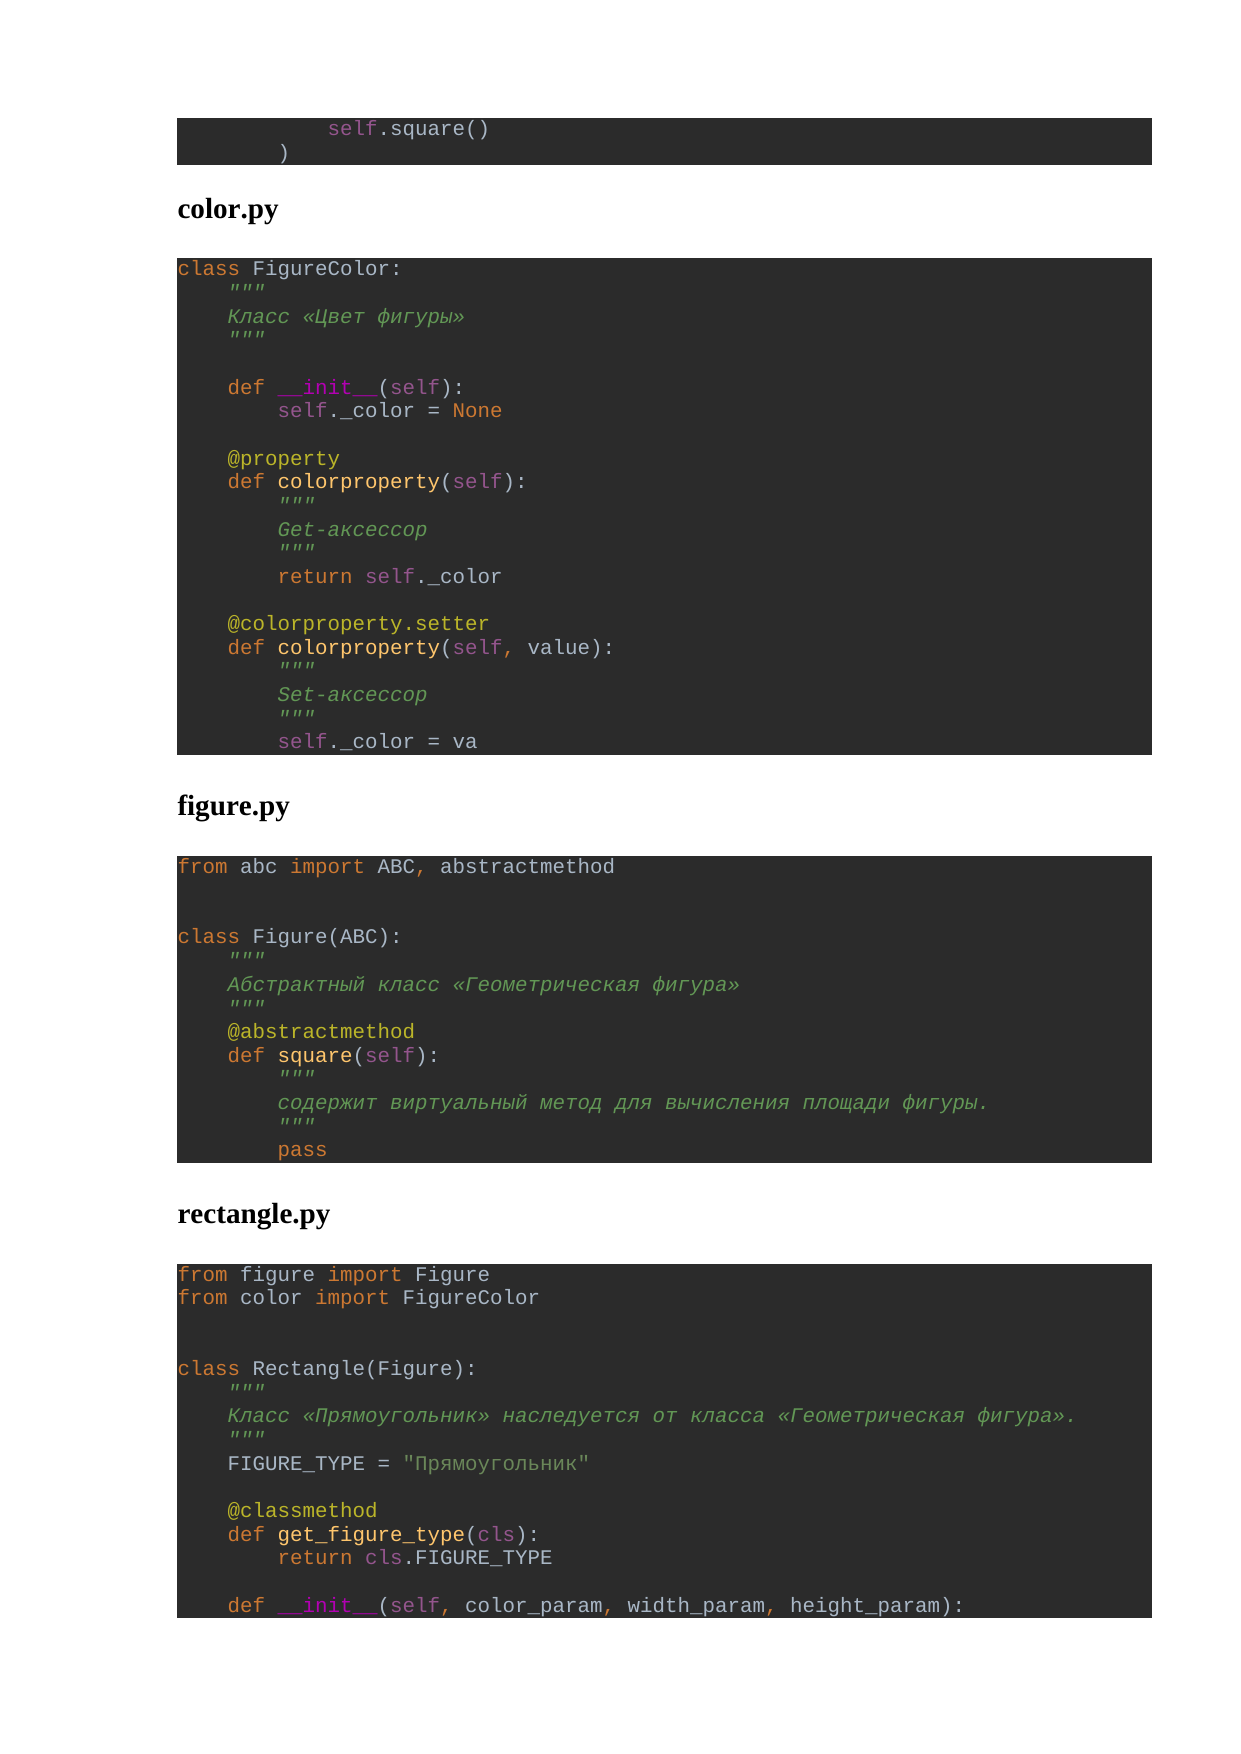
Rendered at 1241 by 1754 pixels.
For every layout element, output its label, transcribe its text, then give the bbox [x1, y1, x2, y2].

text rectangle.py [177, 1197, 1152, 1230]
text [177, 1264, 1152, 1618]
text class FigureColor: """ Класс «Цвет фигуры» """ def __init__(self): self._color = None @property def colorproperty(self): """ Get-аксессор """ return self._color @colorproperty.setter def colorproperty(self, value): """ Set-аксессор """ self._color = va [177, 258, 1152, 755]
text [177, 118, 1152, 165]
text from abc import ABC, abstractmethod class Figure(ABC): """ Абстрактный класс «Геометрическая фигура» """ @abstractmethod def square(self): """ содержит виртуальный метод для вычисления площади фигуры. """ pass [177, 856, 1152, 1163]
text color.py [177, 191, 1152, 225]
text figure.py [177, 788, 1152, 822]
